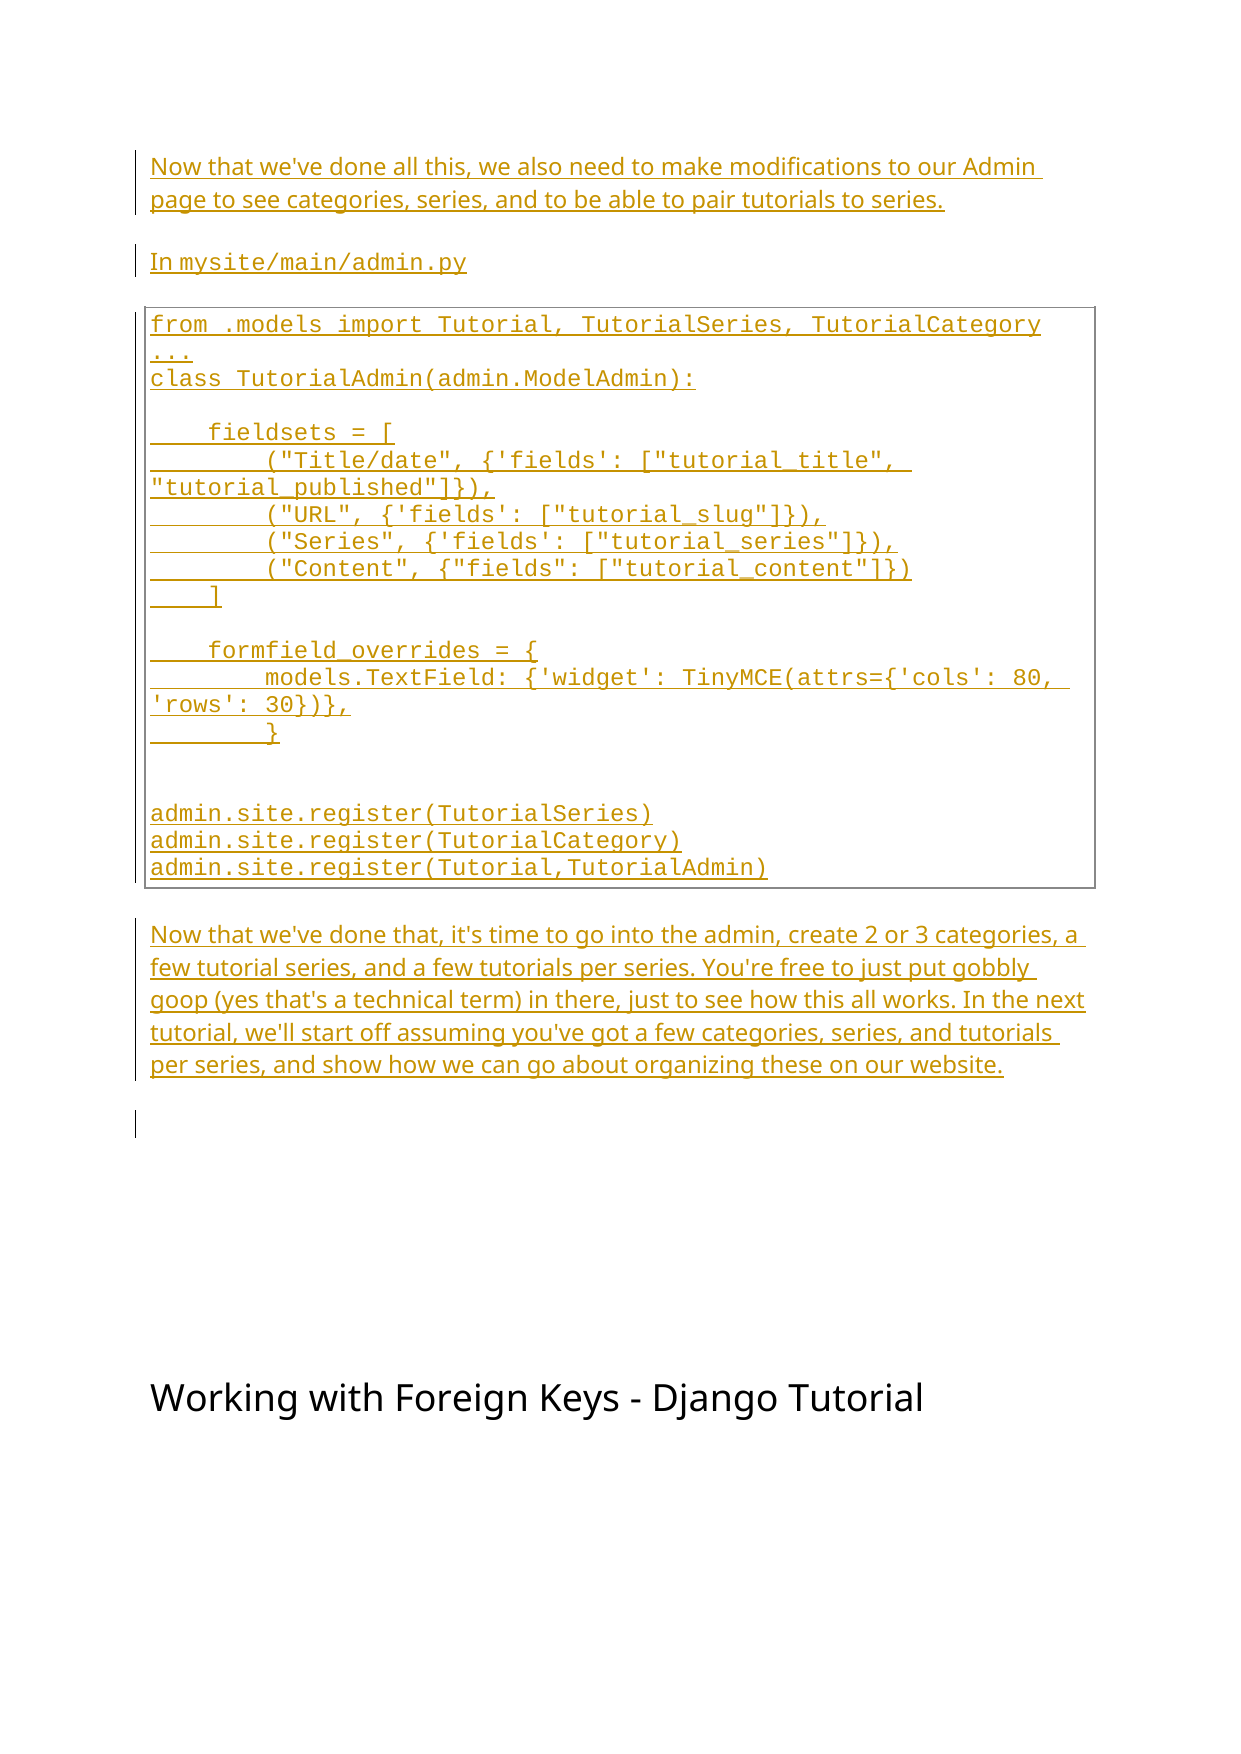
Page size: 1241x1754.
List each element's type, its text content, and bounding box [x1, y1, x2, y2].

text Working with Foreign Keys - Django Tutorial [150, 1331, 1090, 1422]
